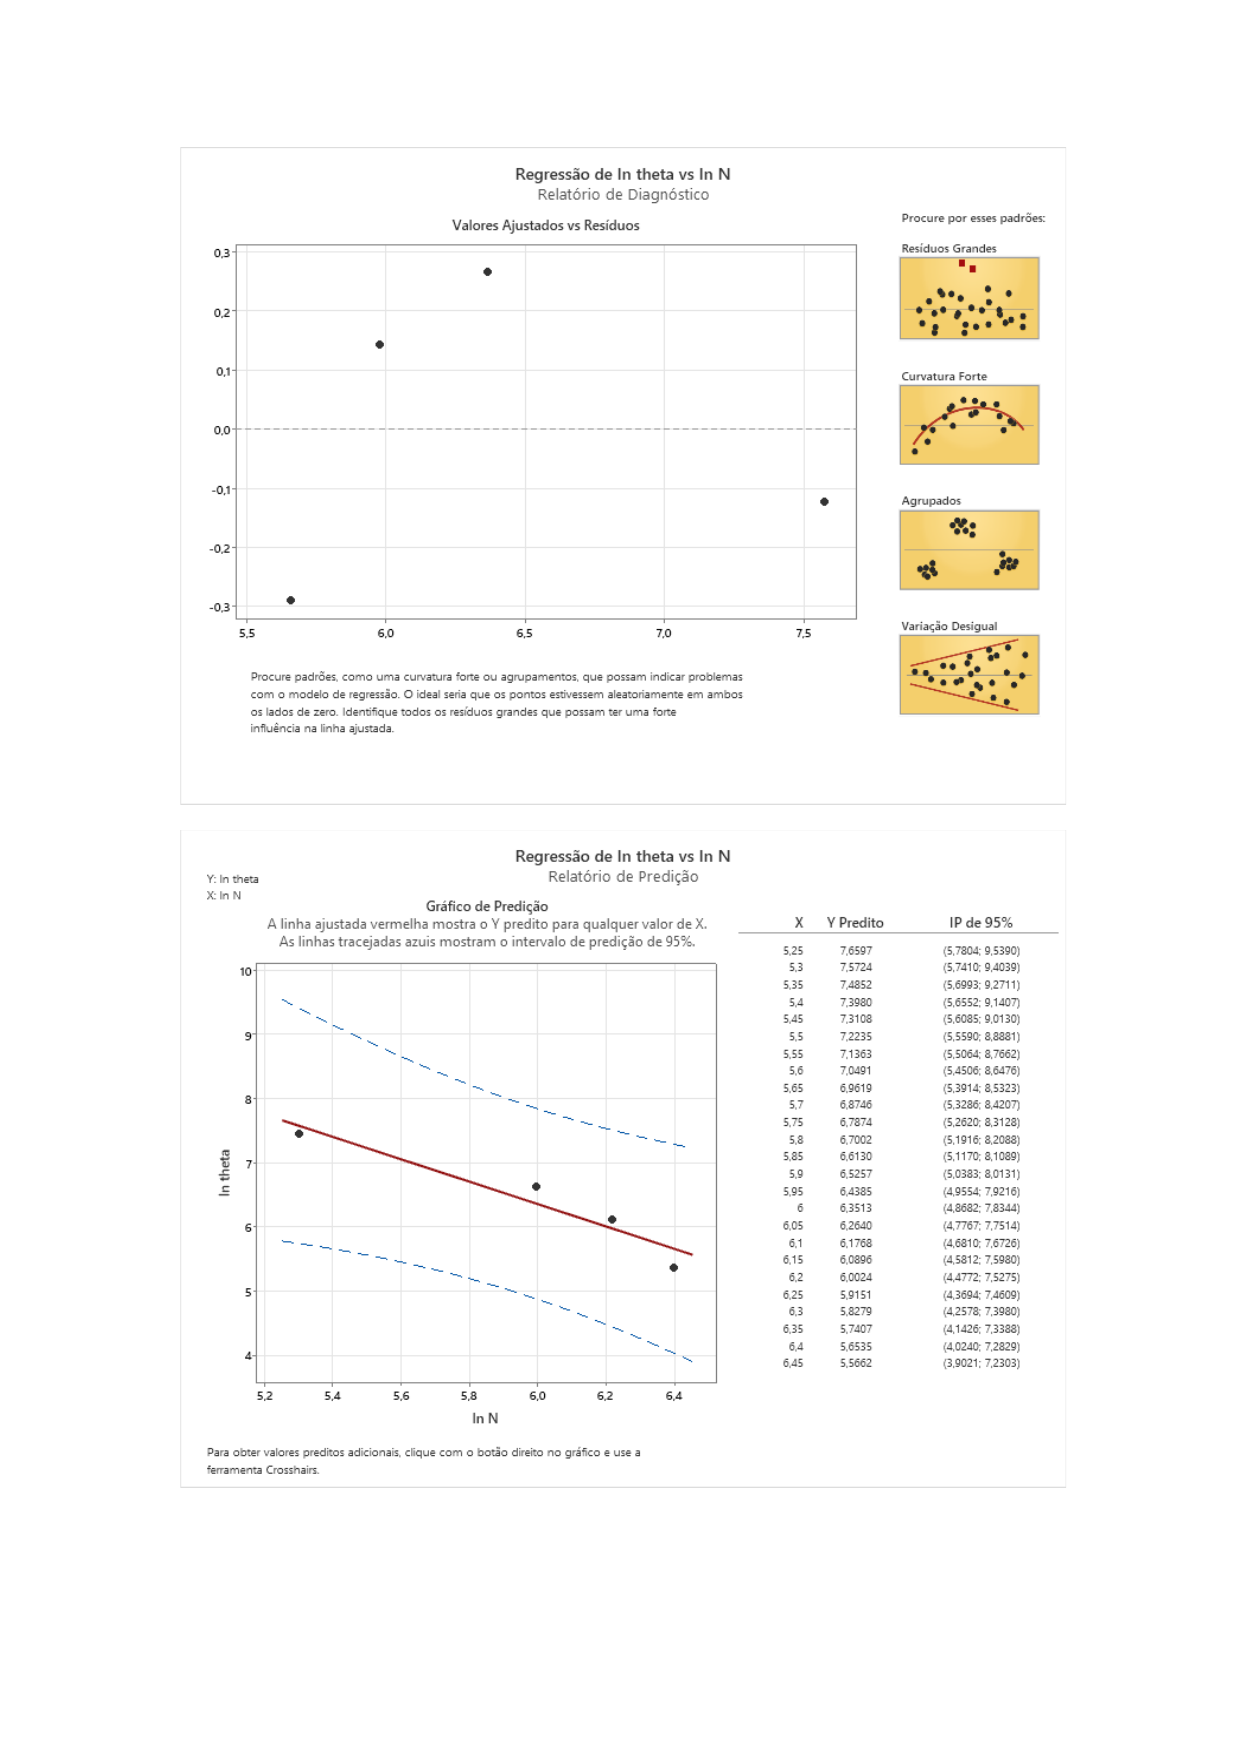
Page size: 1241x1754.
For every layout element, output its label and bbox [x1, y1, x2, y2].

picture [180, 147, 1067, 805]
picture [180, 830, 1067, 1488]
